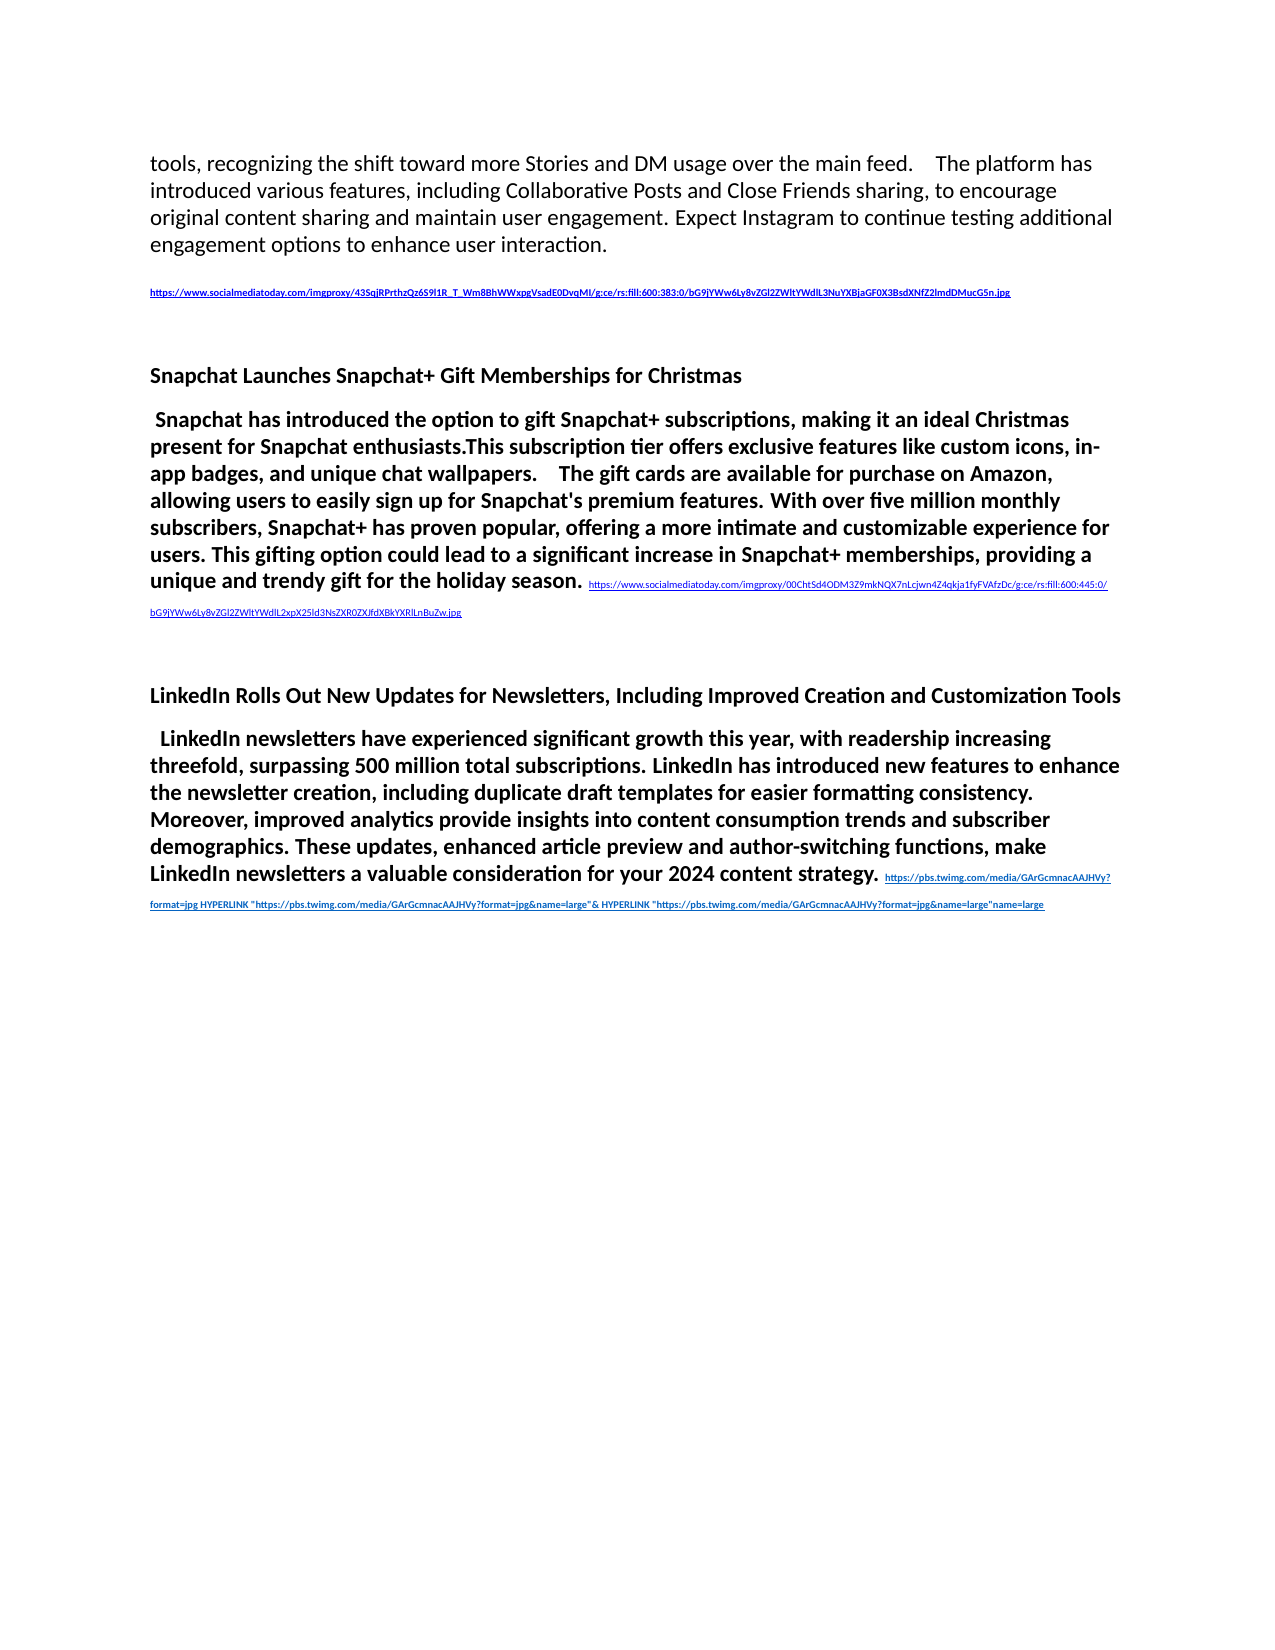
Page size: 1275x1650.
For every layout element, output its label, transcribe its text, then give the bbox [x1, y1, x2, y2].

text Snapchat has introduced the option to gift Snapchat+ subscriptions, making it an ideal Christmas present for Snapchat enthusiasts.This subscription tier offers exclusive features like custom icons, in-app badges, and unique chat wallpapers. The gift cards are available for purchase on Amazon, allowing users to easily sign up for Snapchat's premium features. With over five million monthly subscribers, Snapchat+ has proven popular, offering a more intimate and customizable experience for users. This gifting option could lead to a significant increase in Snapchat+ memberships, providing a unique and trendy gift for the holiday season. https://www.socialmediatoday.com/imgproxy/00ChtSd4ODM3Z9mkNQX7nLcjwn4Z4qkja1fyFVAfzDc/g:ce/rs:fill:600:445:0/bG9jYWw6Ly8vZGl2ZWltYWdlL2xpX25ld3NsZXR0ZXJfdXBkYXRlLnBuZw.jpg [150, 406, 1125, 621]
text LinkedIn newsletters have experienced significant growth this year, with readership increasing threefold, surpassing 500 million total subscriptions. LinkedIn has introduced new features to enhance the newsletter creation, including duplicate draft templates for easier formatting consistency. Moreover, improved analytics provide insights into content consumption trends and subscriber demographics. These updates, enhanced article preview and author-switching functions, make LinkedIn newsletters a valuable consideration for your 2024 content strategy. https://pbs.twimg.com/media/GArGcmnacAAJHVy?format=jpg HYPERLINK "https://pbs.twimg.com/media/GArGcmnacAAJHVy?format=jpg&name=large"& HYPERLINK "https://pbs.twimg.com/media/GArGcmnacAAJHVy?format=jpg&name=large"name=large [150, 725, 1125, 914]
text LinkedIn Rolls Out New Updates for Newsletters, Including Improved Creation and Customization Tools [150, 682, 1125, 709]
text https://www.socialmediatoday.com/imgproxy/43SqjRPrthzQz6S9l1R_T_Wm8BhWWxpgVsadE0DvqMI/g:ce/rs:fill:600:383:0/bG9jYWw6Ly8vZGl2ZWltYWdlL3NuYXBjaGF0X3BsdXNfZ2lmdDMucG5n.jpg [150, 274, 1125, 302]
text Snapchat Launches Snapchat+ Gift Memberships for Christmas [150, 362, 1125, 389]
